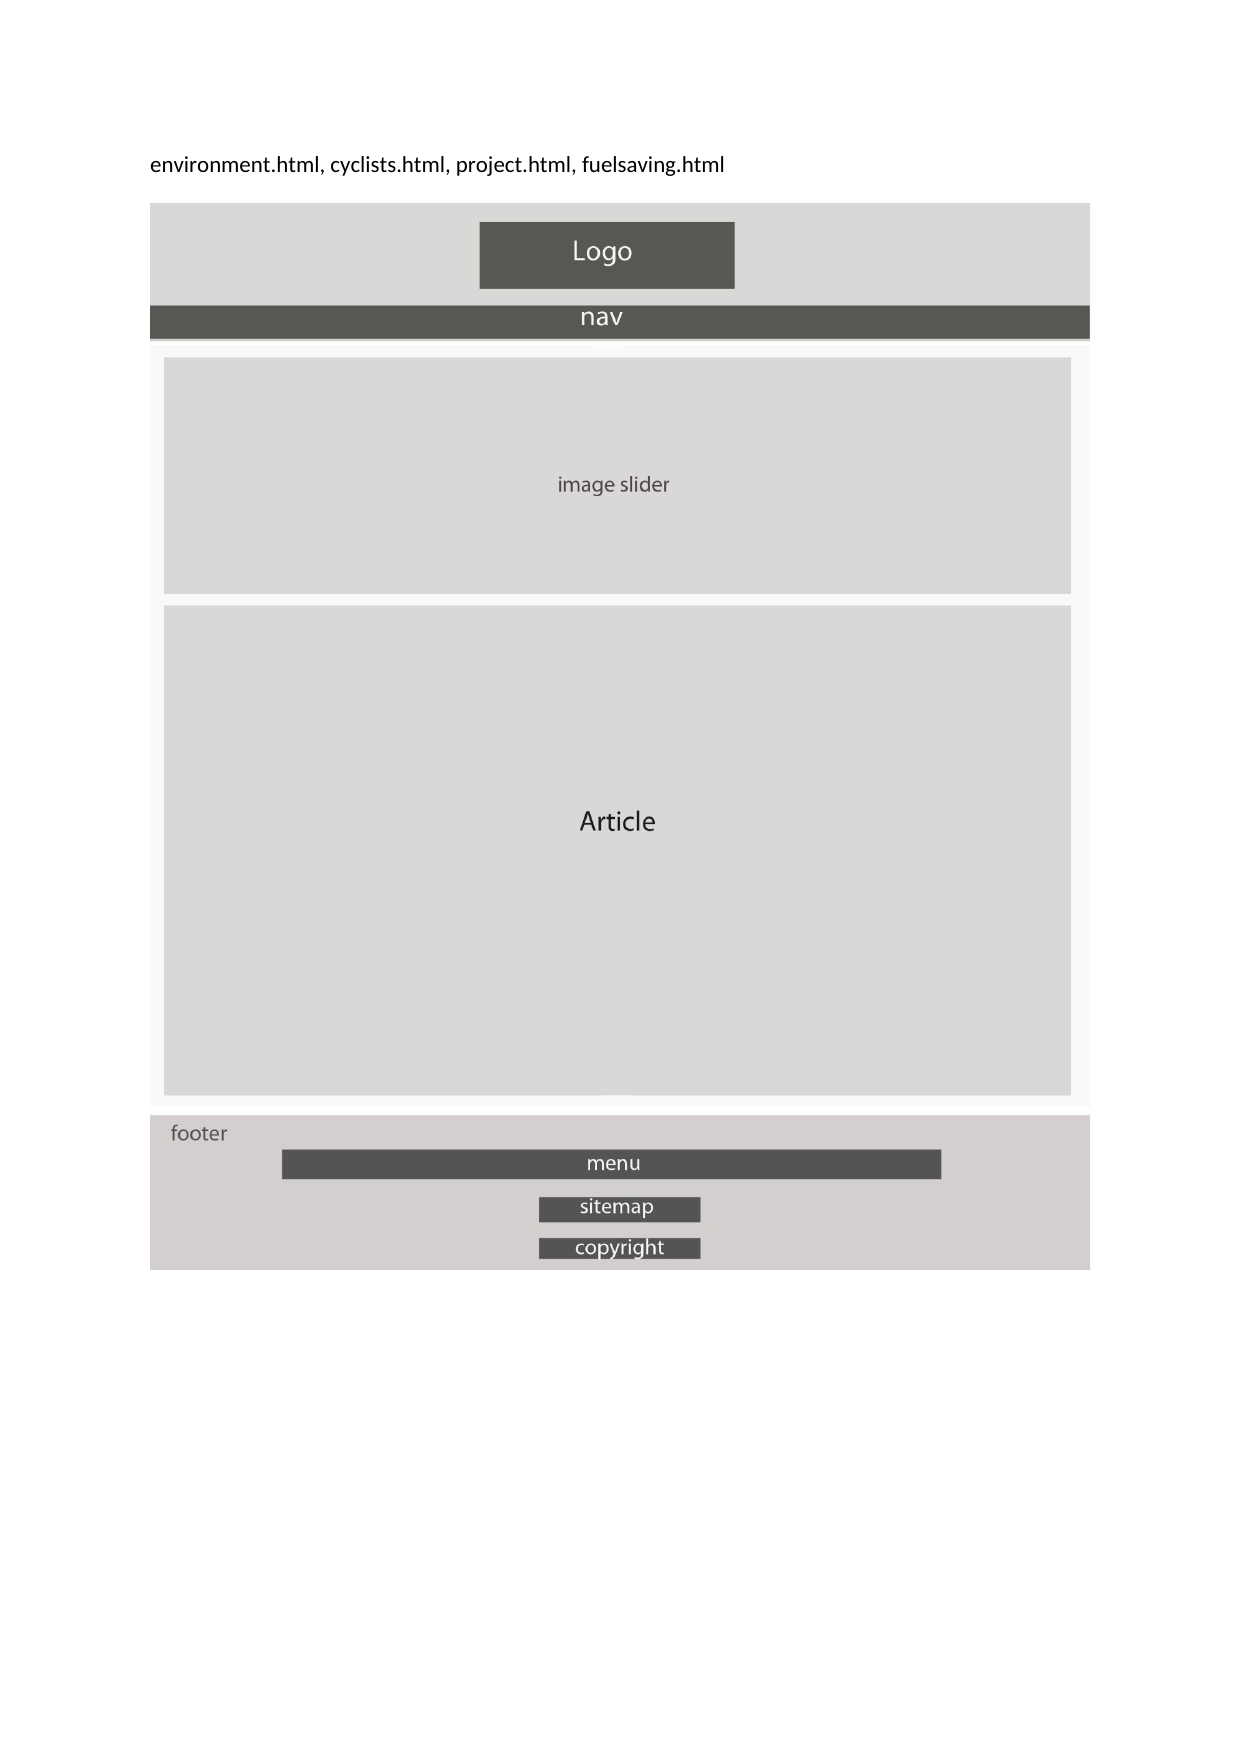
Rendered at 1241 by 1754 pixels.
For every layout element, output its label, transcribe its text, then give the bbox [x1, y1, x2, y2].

text environment.html, cyclists.html, project.html, fuelsaving.html [150, 150, 1090, 178]
picture [150, 203, 1091, 1270]
